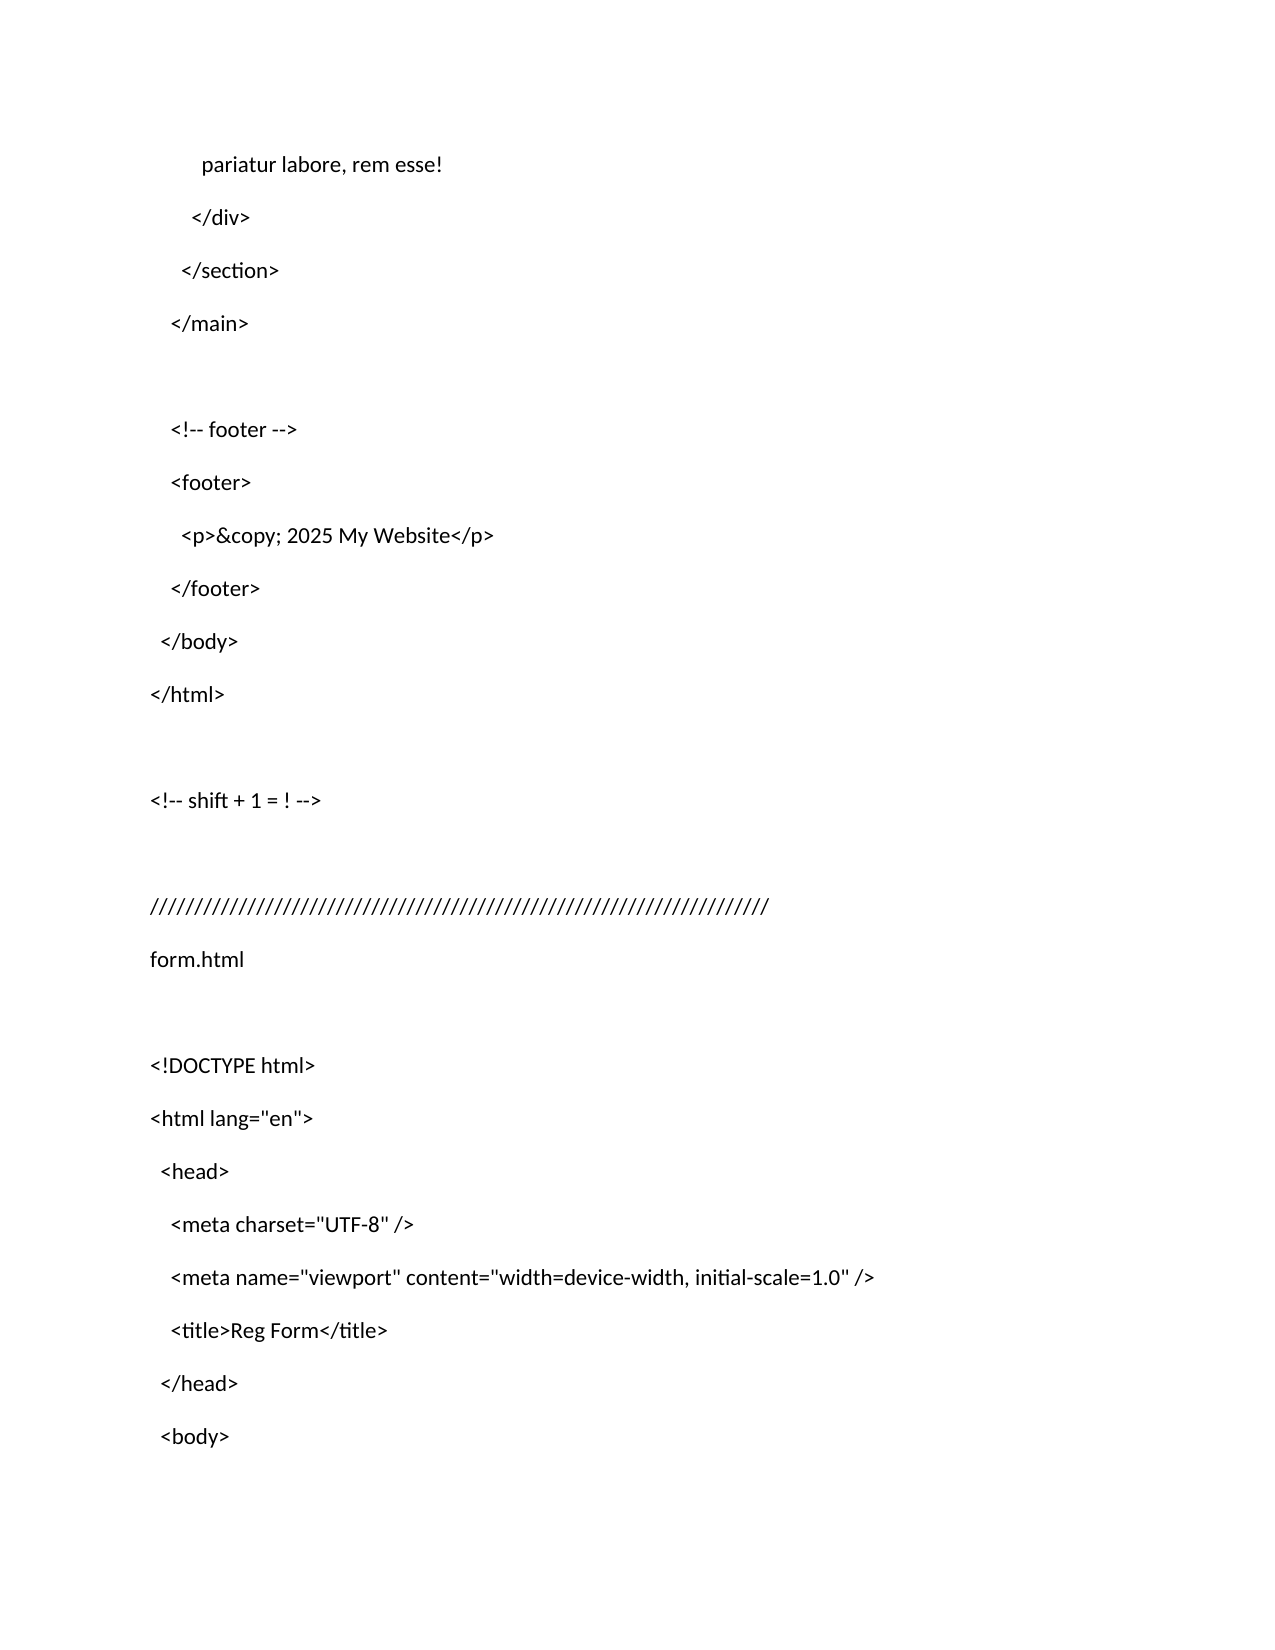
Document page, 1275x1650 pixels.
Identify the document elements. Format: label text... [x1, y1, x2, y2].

text <!-- footer --> [150, 415, 1125, 443]
text </footer> [150, 574, 1125, 602]
text <head> [150, 1157, 1125, 1185]
text <meta name="viewport" content="width=device-width, initial-scale=1.0" /> [150, 1263, 1125, 1291]
text <html lang="en"> [150, 1104, 1125, 1132]
text <!-- shift + 1 = ! --> [150, 786, 1125, 814]
text <!DOCTYPE html> [150, 1051, 1125, 1079]
text </main> [150, 309, 1125, 337]
text </div> [150, 203, 1125, 231]
text </section> [150, 256, 1125, 284]
text ////////////////////////////////////////////////////////////////////// [150, 892, 1125, 920]
text <body> [150, 1422, 1125, 1451]
text <title>Reg Form</title> [150, 1316, 1125, 1344]
text pariatur labore, rem esse! [150, 150, 1125, 178]
text <meta charset="UTF-8" /> [150, 1210, 1125, 1238]
text </html> [150, 680, 1125, 708]
text </body> [150, 627, 1125, 655]
text </head> [150, 1369, 1125, 1397]
text <p>&copy; 2025 My Website</p> [150, 521, 1125, 549]
text <footer> [150, 468, 1125, 496]
text form.html [150, 945, 1125, 973]
